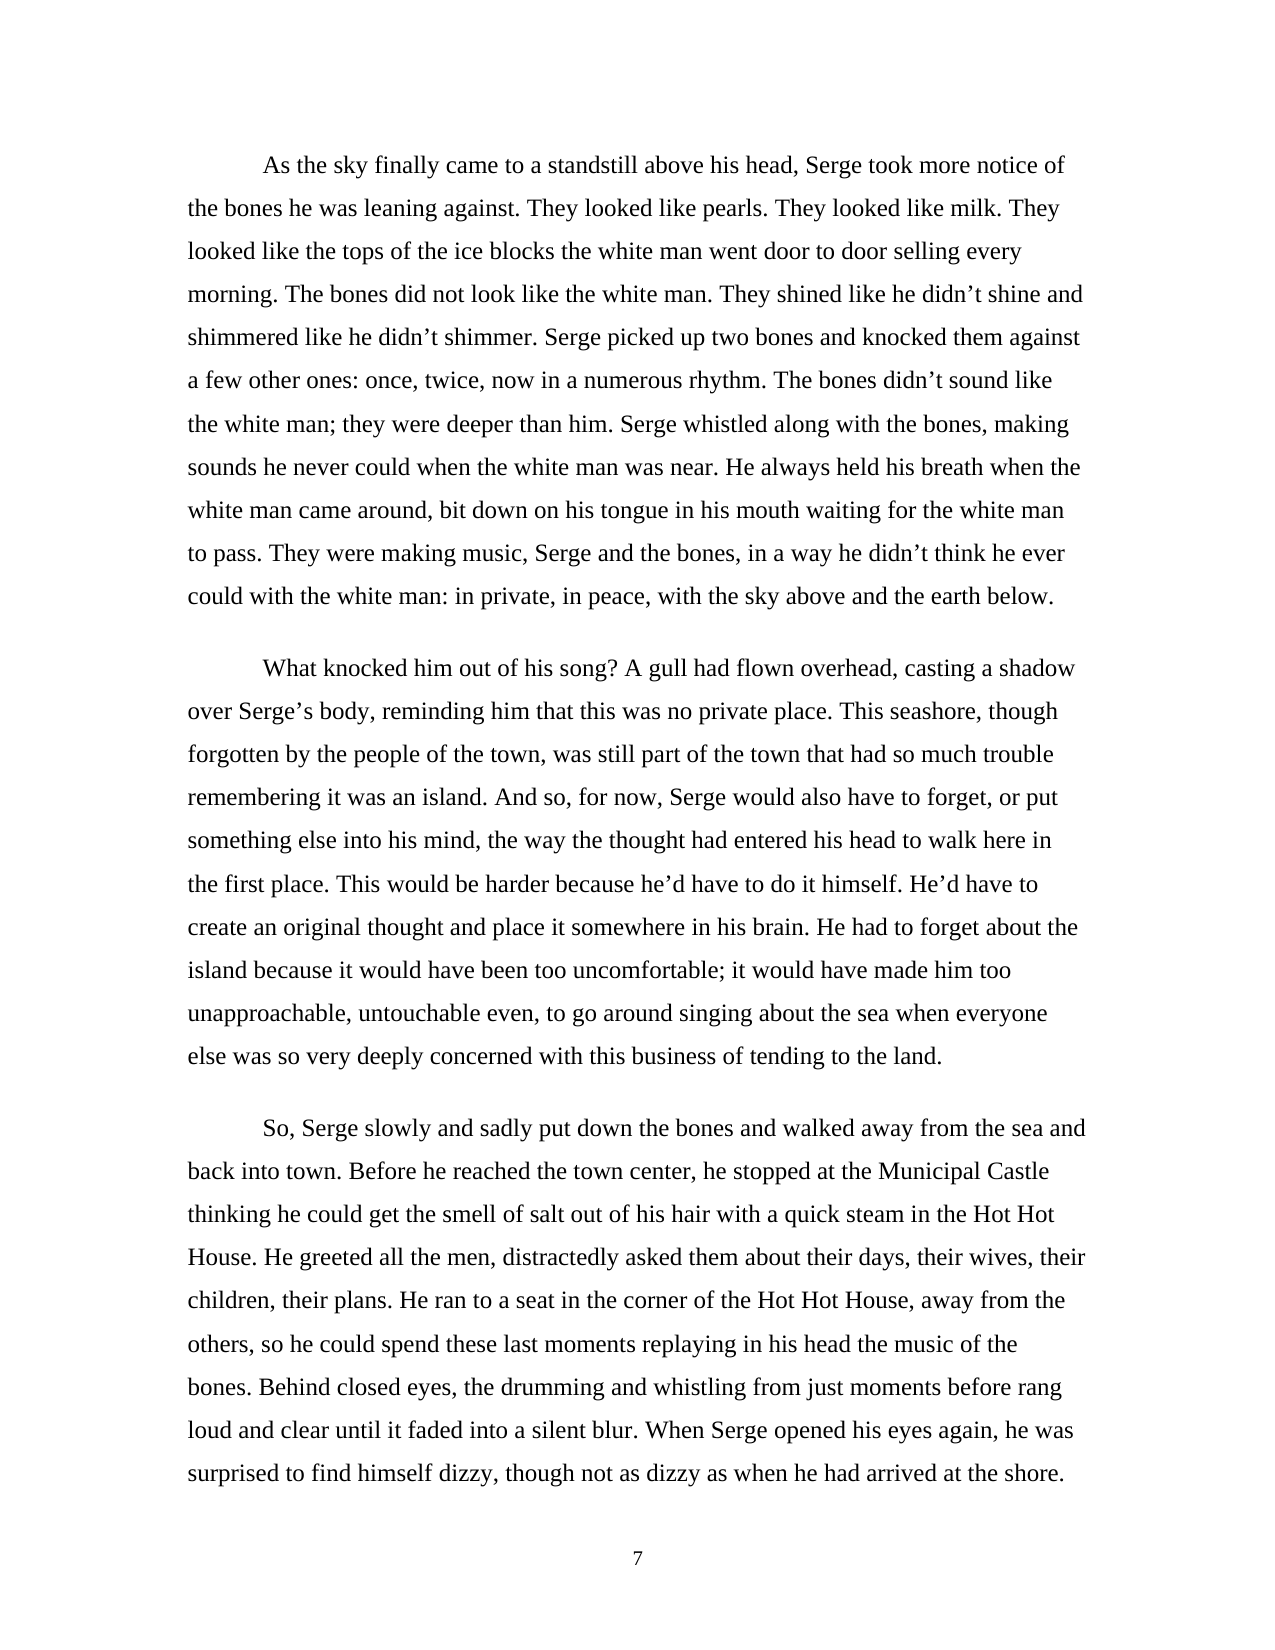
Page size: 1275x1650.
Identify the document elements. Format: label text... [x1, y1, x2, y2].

text As the sky finally came to a standstill above his head, Serge took more notice of the bones he was leaning against. They looked like pearls. They looked like milk. They looked like the tops of the ice blocks the white man went door to door selling every morning. The bones did not look like the white man. They shined like he didn’t shine and shimmered like he didn’t shimmer. Serge picked up two bones and knocked them against a few other ones: once, twice, now in a numerous rhythm. The bones didn’t sound like the white man; they were deeper than him. Serge whistled along with the bones, making sounds he never could when the white man was near. He always held his breath when the white man came around, bit down on his tongue in his mouth waiting for the white man to pass. They were making music, Serge and the bones, in a way he didn’t think he ever could with the white man: in private, in peace, with the sky above and the earth below. [187, 150, 1087, 610]
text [187, 1113, 1087, 1487]
text What knocked him out of his song? A gull had flown overhead, casting a shadow over Serge’s body, reminding him that this was no private place. This seashore, though forgotten by the people of the town, was still part of the town that had so much trouble remembering it was an island. And so, for now, Serge would also have to forget, or put something else into his mind, the way the thought had entered his head to walk here in the first place. This would be harder because he’d have to do it himself. He’d have to create an original thought and place it somewhere in his brain. He had to forget about the island because it would have been too uncomfortable; it would have made him too unapproachable, untouchable even, to go around singing about the sea when everyone else was so very deeply concerned with this business of tending to the land. [187, 653, 1087, 1070]
